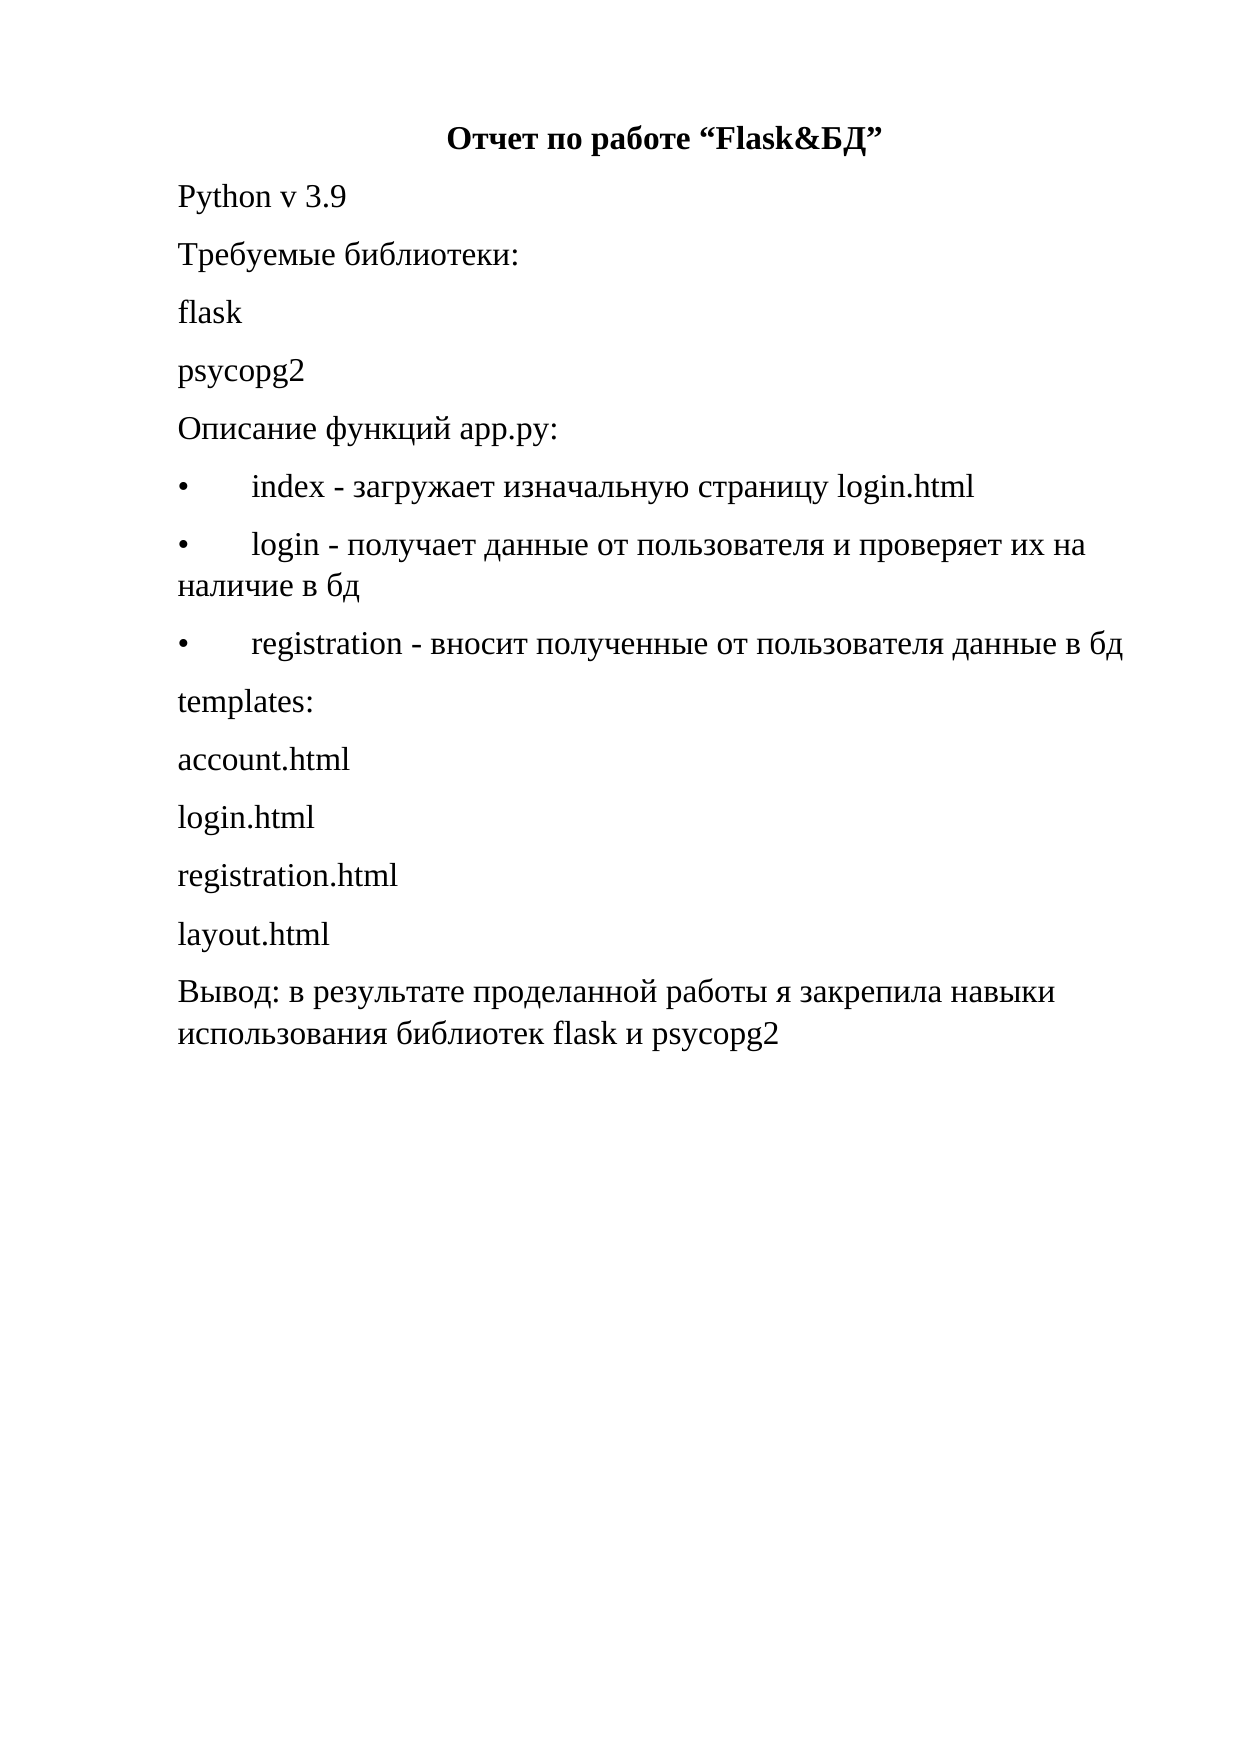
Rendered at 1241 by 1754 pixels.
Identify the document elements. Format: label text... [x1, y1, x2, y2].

text psycopg2 [177, 350, 1152, 388]
text Python v 3.9 [177, 176, 1152, 214]
text account.html [177, 740, 1152, 778]
text • registration - вносит полученные от пользователя данные в бд [177, 624, 1152, 662]
text • login - получает данные от пользователя и проверяет их на наличие в бд [177, 524, 1152, 604]
text Отчет по работе “Flask&БД” [177, 118, 1152, 156]
text layout.html [177, 914, 1152, 952]
text login.html [177, 798, 1152, 836]
text • index - загружает изначальную страницу login.html [177, 466, 1152, 504]
text templates: [177, 682, 1152, 720]
text Требуемые библиотеки: [177, 234, 1152, 272]
text flask [177, 292, 1152, 331]
text registration.html [177, 856, 1152, 894]
text Вывод: в результате проделанной работы я закрепила навыки использования библиотек flask и psycopg2 [177, 972, 1152, 1051]
text Описание функций app.py: [177, 408, 1152, 447]
